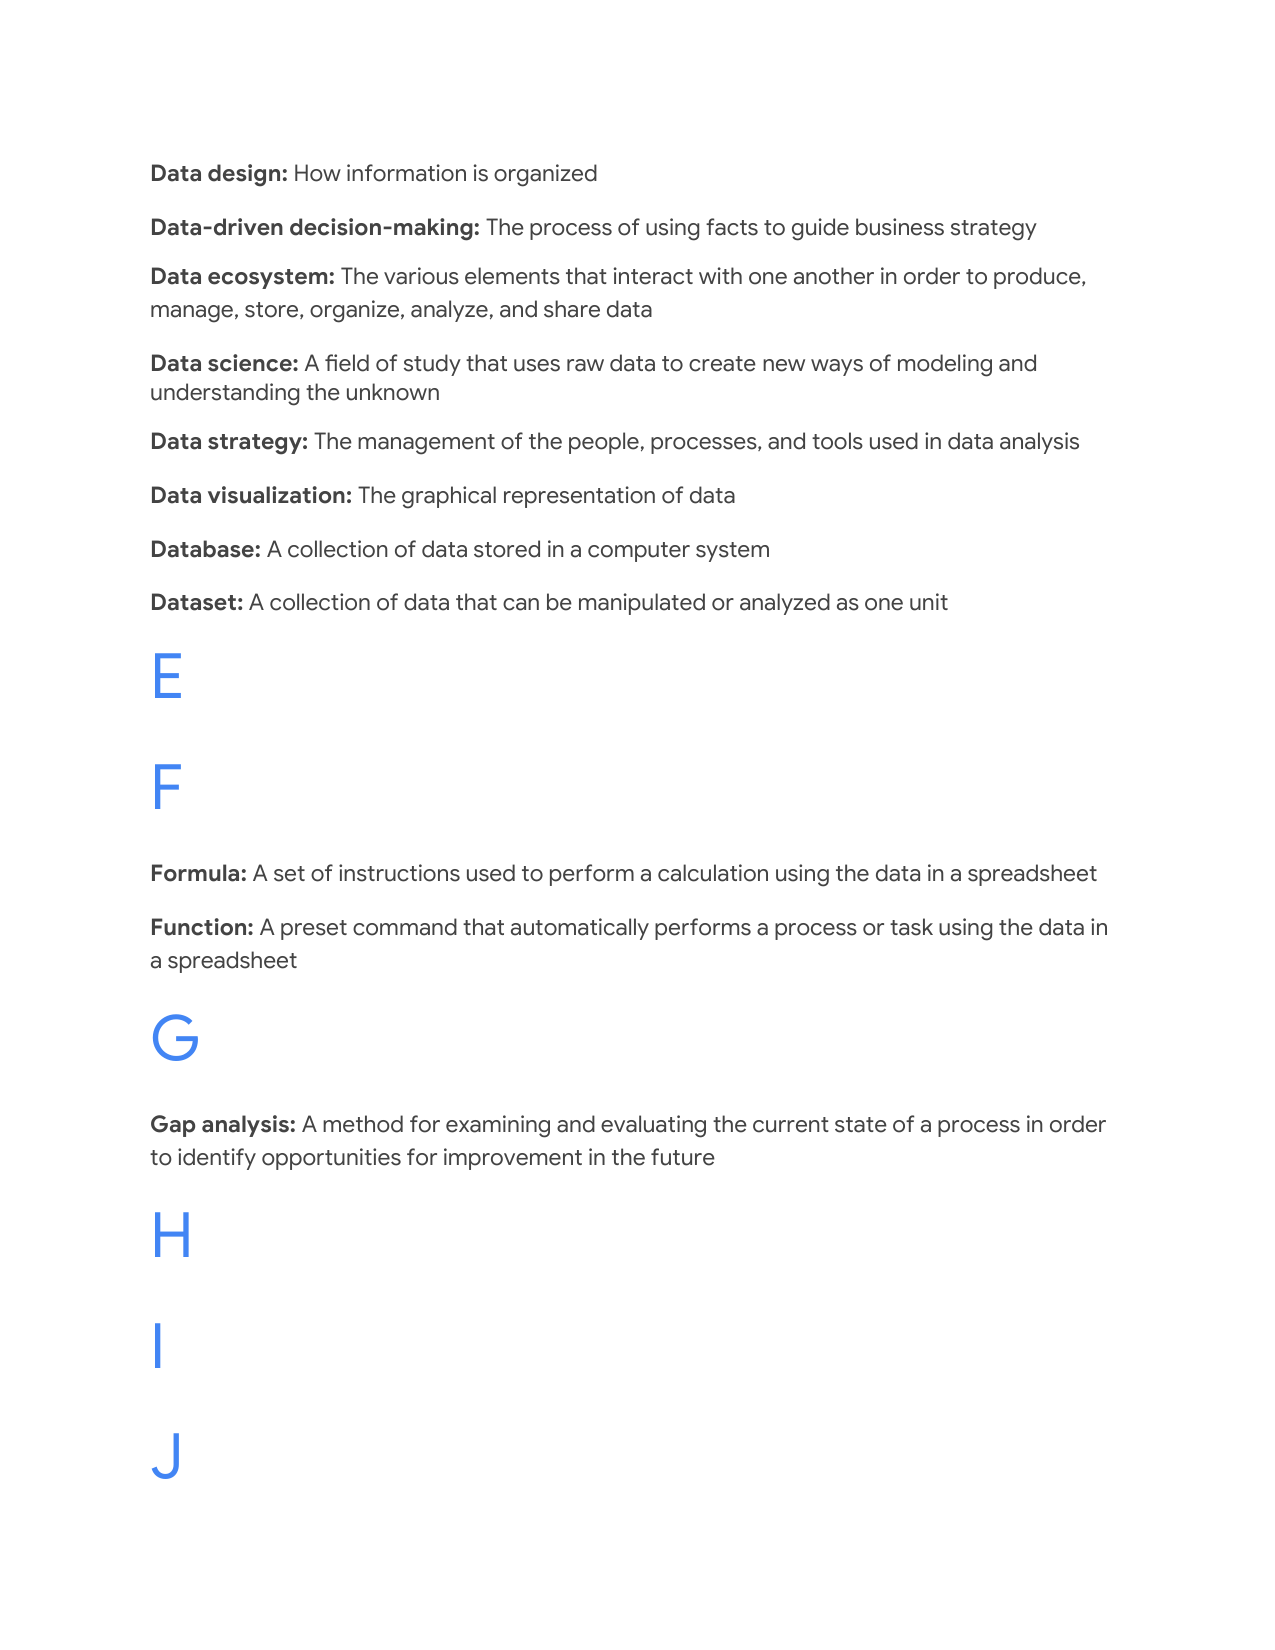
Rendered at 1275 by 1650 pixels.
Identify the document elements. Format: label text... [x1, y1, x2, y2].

text E [150, 638, 1125, 716]
text Database: A collection of data stored in a computer system [150, 535, 1125, 564]
text Data science: A field of study that uses raw data to create new ways of modeling and understanding the unknown [150, 349, 1125, 407]
text F [150, 749, 1125, 827]
text Data strategy: The management of the people, processes, and tools used in data analysis [150, 427, 1125, 456]
text Data-driven decision-making: The process of using facts to guide business strategy [150, 213, 1125, 242]
text Data ecosystem: The various elements that interact with one another in order to produce, manage, store, organize, analyze, and share data [150, 263, 1125, 324]
text Gap analysis: A method for examining and evaluating the current state of a process in order to identify opportunities for improvement in the future [150, 1111, 1125, 1172]
text Data visualization: The graphical representation of data [150, 481, 1125, 510]
text J [150, 1418, 1125, 1497]
text G [150, 1000, 1125, 1078]
text Function: A preset command that automatically performs a process or task using the data in a spreadsheet [150, 913, 1125, 975]
text Dataset: A collection of data that can be manipulated or analyzed as one unit [150, 589, 1125, 617]
text Data design: How information is organized [150, 159, 1125, 188]
text H [150, 1197, 1125, 1275]
text I [150, 1308, 1125, 1386]
text Formula: A set of instructions used to perform a calculation using the data in a spreadsheet [150, 859, 1125, 888]
